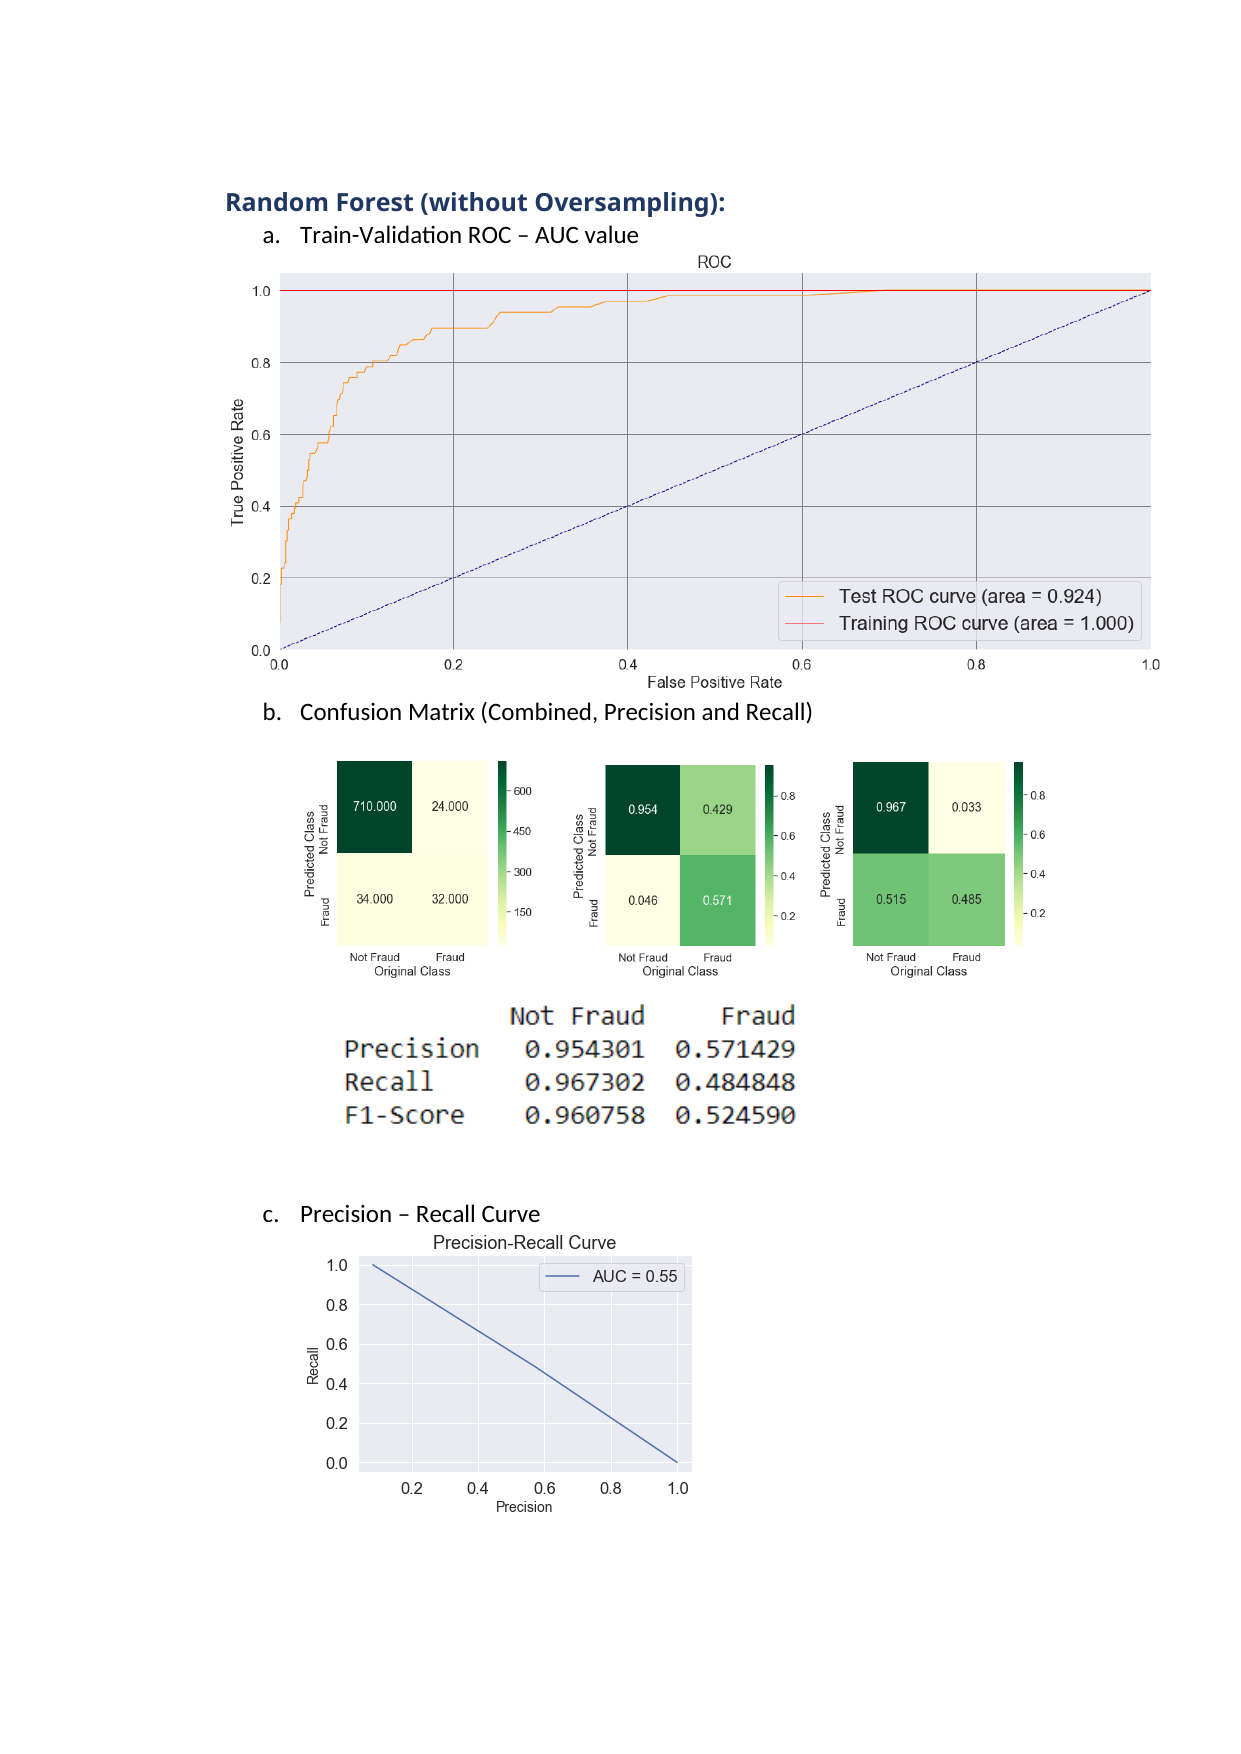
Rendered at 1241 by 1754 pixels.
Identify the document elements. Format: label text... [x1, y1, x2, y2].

list Train-Validation ROC – AUC value [262, 219, 1090, 249]
list Confusion Matrix (Combined, Precision and Recall) [262, 696, 1090, 726]
picture [300, 757, 1050, 1168]
subtitle Random Forest (without Oversampling): [150, 185, 1090, 219]
list Precision – Recall Curve [262, 1198, 1090, 1229]
picture [225, 249, 1166, 696]
picture [300, 1228, 698, 1522]
